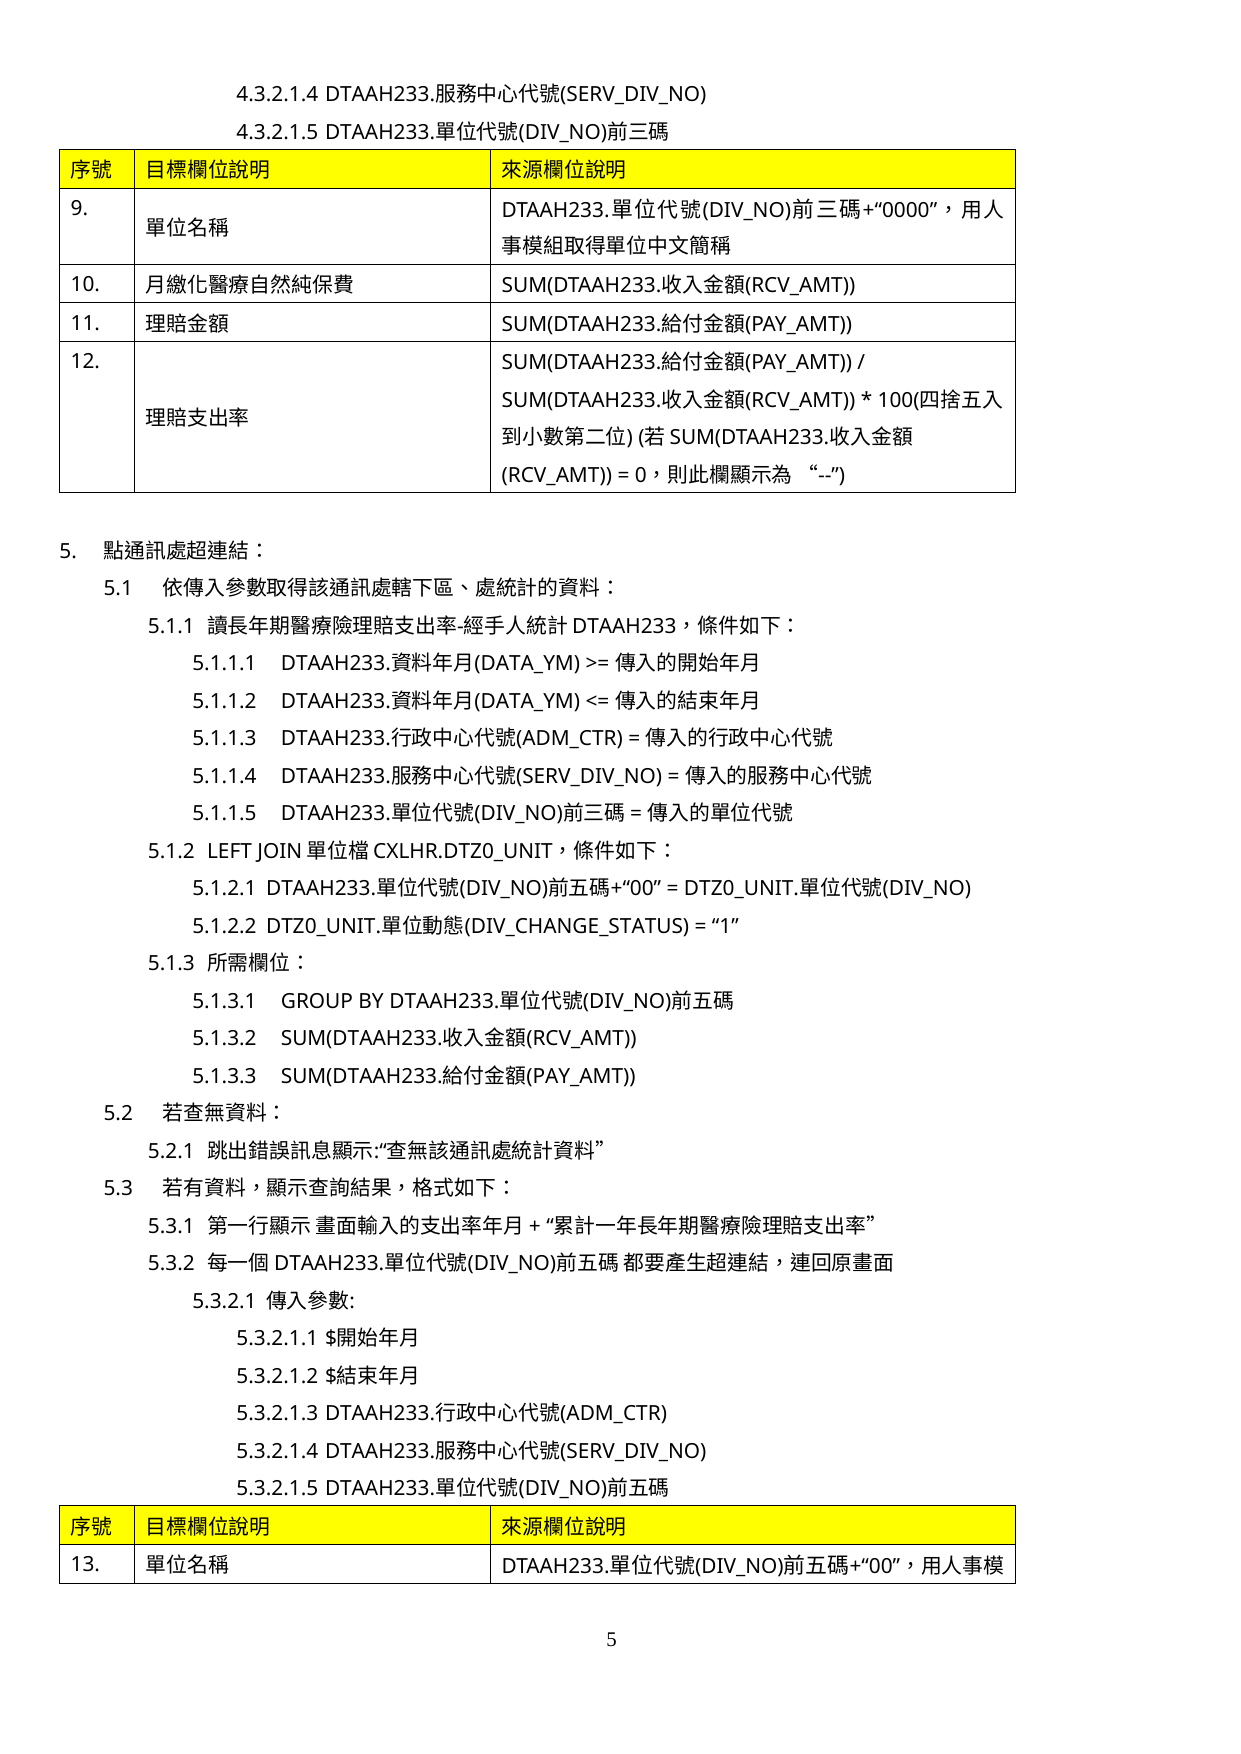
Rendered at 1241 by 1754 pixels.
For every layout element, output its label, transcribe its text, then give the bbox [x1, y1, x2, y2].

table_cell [491, 1545, 1015, 1582]
table_cell [60, 342, 134, 492]
list 傳入參數: [192, 1280, 1163, 1318]
table_cell 單位名稱 [135, 189, 490, 264]
table_cell 理賠金額 [135, 303, 490, 341]
list DTAAH233.單位代號(DIV_NO)前三碼 [236, 112, 1163, 149]
list LEFT JOIN單位檔CXLHR.DTZ0_UNIT，條件如下： [148, 830, 1163, 868]
list DTAAH233.單位代號(DIV_NO)前五碼+“00” = DTZ0_UNIT.單位代號(DIV_NO) [192, 868, 1163, 905]
list 依傳入參數取得該通訊處轄下區、處統計的資料： [103, 568, 1163, 605]
list 讀長年期醫療險理賠支出率-經手人統計DTAAH233，條件如下： [148, 605, 1163, 643]
table_cell SUM(DTAAH233.給付金額(PAY_AMT)) / SUM(DTAAH233.收入金額(RCV_AMT)) * 100(四捨五入到小數第二位) (若SUM(DTAAH233.收入金額(RCV_AMT)) = 0，則此欄顯示為 “--”) [491, 342, 1015, 492]
list DTAAH233.單位代號(DIV_NO)前五碼 [236, 1468, 1163, 1505]
table_cell 理賠支出率 [135, 342, 490, 492]
table_cell 單位名稱 [135, 1545, 490, 1582]
table_cell [60, 1545, 134, 1582]
list DTAAH233.服務中心代號(SERV_DIV_NO) [236, 1430, 1163, 1468]
table_header 來源欄位說明 [491, 1506, 1015, 1544]
list 跳出錯誤訊息顯示:“查無該通訊處統計資料” [148, 1130, 1163, 1168]
list GROUP BY DTAAH233.單位代號(DIV_NO)前五碼 [192, 980, 1163, 1018]
table_header 來源欄位說明 [491, 150, 1015, 188]
list DTAAH233.資料年月(DATA_YM) >= 傳入的開始年月 [192, 643, 1163, 680]
list DTZ0_UNIT.單位動態(DIV_CHANGE_STATUS) = “1” [192, 905, 1163, 943]
table_cell SUM(DTAAH233.給付金額(PAY_AMT)) [491, 303, 1015, 341]
list 第一行顯示 畫面輸入的支出率年月 + “累計一年長年期醫療險理賠支出率” [148, 1205, 1163, 1243]
table_cell [60, 189, 134, 264]
list DTAAH233.服務中心代號(SERV_DIV_NO) = 傳入的服務中心代號 [192, 755, 1163, 793]
list DTAAH233.行政中心代號(ADM_CTR) [236, 1393, 1163, 1430]
list DTAAH233.服務中心代號(SERV_DIV_NO) [236, 74, 1163, 112]
list $開始年月 [236, 1318, 1163, 1355]
list 所需欄位： [148, 943, 1163, 980]
list $結束年月 [236, 1355, 1163, 1393]
table_header 序號 [60, 150, 134, 188]
list 若有資料，顯示查詢結果，格式如下： [103, 1168, 1163, 1205]
list 每一個 DTAAH233.單位代號(DIV_NO)前五碼 都要產生超連結，連回原畫面 [148, 1243, 1163, 1280]
list SUM(DTAAH233.收入金額(RCV_AMT)) [192, 1018, 1163, 1055]
table_cell [60, 265, 134, 302]
table_cell 月繳化醫療自然純保費 [135, 265, 490, 302]
list DTAAH233.行政中心代號(ADM_CTR) = 傳入的行政中心代號 [192, 718, 1163, 755]
list 若查無資料： [103, 1093, 1163, 1130]
table_header 目標欄位說明 [135, 1506, 490, 1544]
table_header 序號 [60, 1506, 134, 1544]
list DTAAH233.資料年月(DATA_YM) <= 傳入的結束年月 [192, 680, 1163, 718]
table_cell [60, 303, 134, 341]
table_cell DTAAH233.單位代號(DIV_NO)前三碼+“0000”，用人事模組取得單位中文簡稱 [491, 189, 1015, 264]
list 點通訊處超連結： [59, 530, 1163, 568]
list SUM(DTAAH233.給付金額(PAY_AMT)) [192, 1055, 1163, 1093]
list DTAAH233.單位代號(DIV_NO)前三碼 = 傳入的單位代號 [192, 793, 1163, 830]
table_cell SUM(DTAAH233.收入金額(RCV_AMT)) [491, 265, 1015, 302]
table_header 目標欄位說明 [135, 150, 490, 188]
